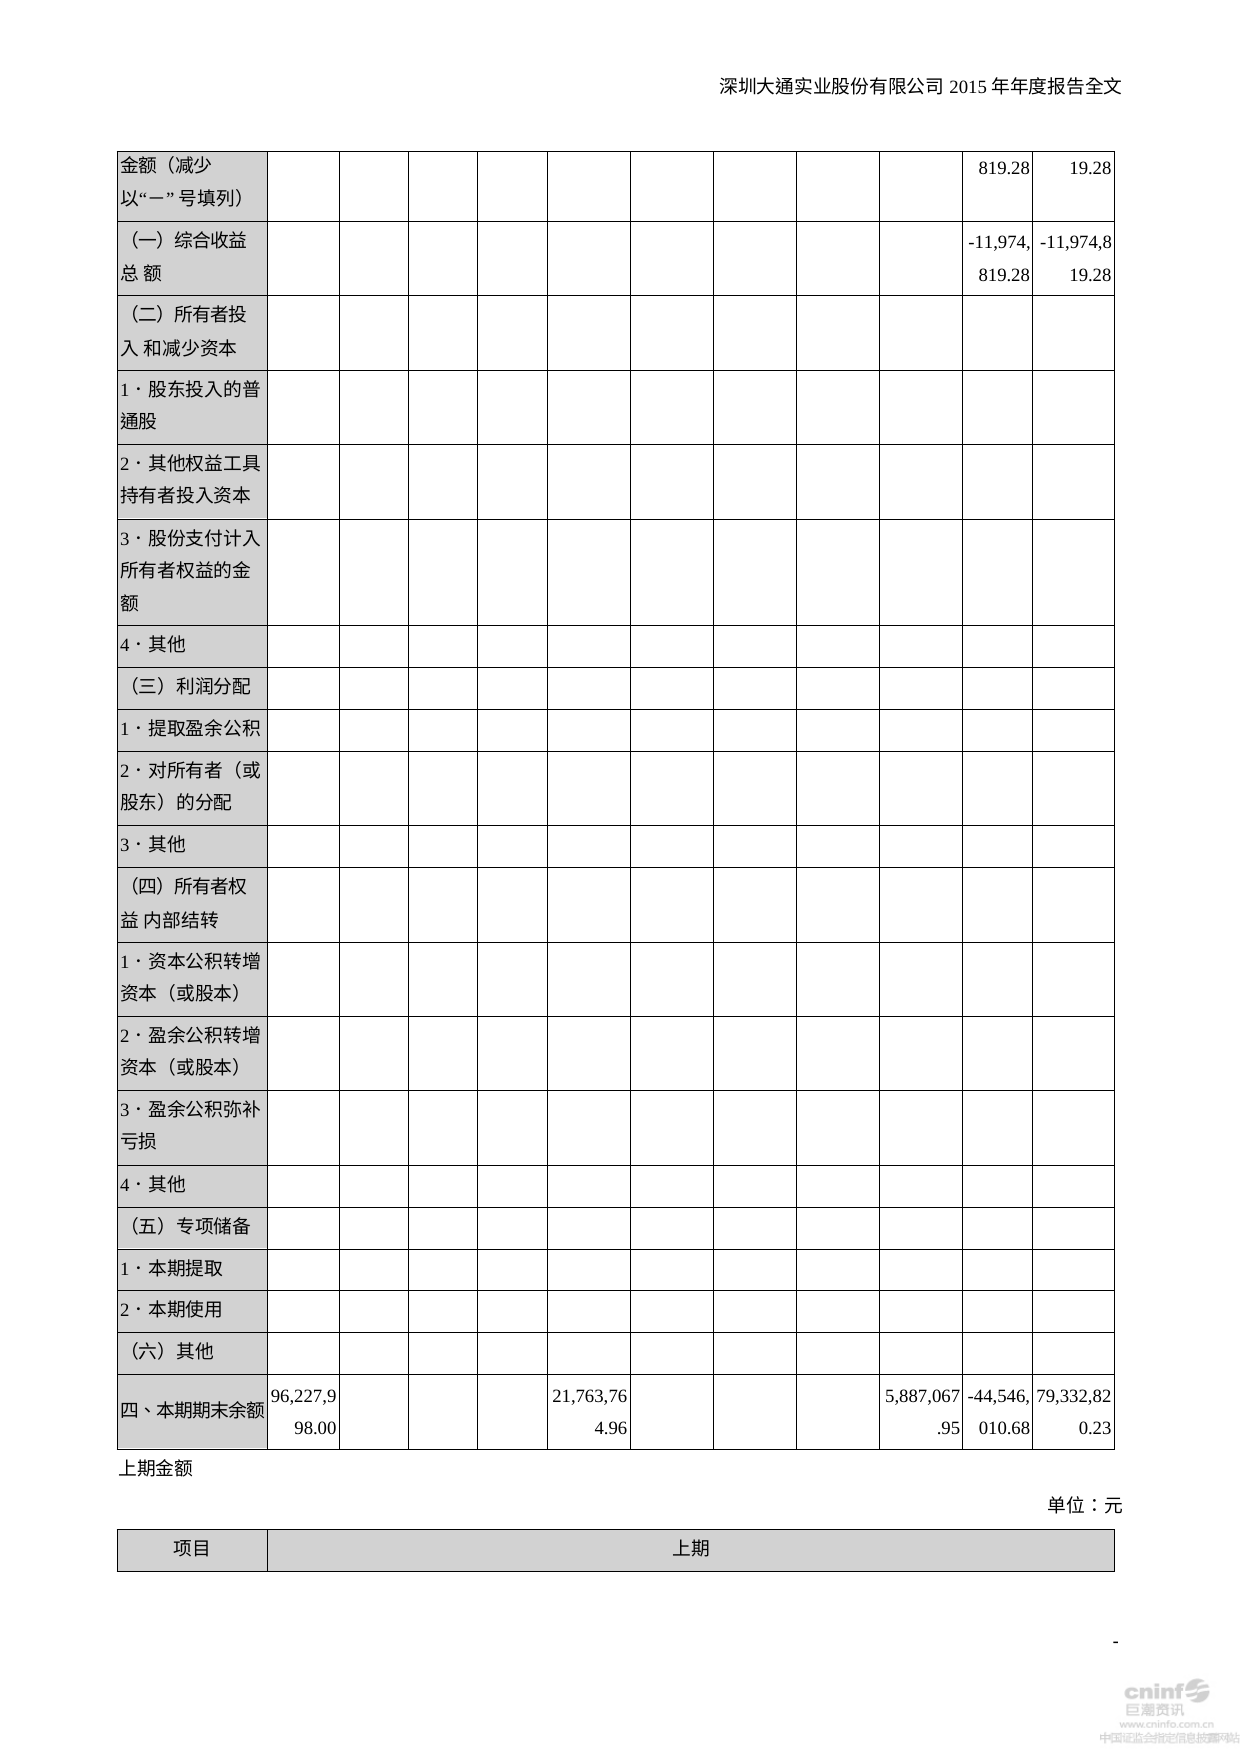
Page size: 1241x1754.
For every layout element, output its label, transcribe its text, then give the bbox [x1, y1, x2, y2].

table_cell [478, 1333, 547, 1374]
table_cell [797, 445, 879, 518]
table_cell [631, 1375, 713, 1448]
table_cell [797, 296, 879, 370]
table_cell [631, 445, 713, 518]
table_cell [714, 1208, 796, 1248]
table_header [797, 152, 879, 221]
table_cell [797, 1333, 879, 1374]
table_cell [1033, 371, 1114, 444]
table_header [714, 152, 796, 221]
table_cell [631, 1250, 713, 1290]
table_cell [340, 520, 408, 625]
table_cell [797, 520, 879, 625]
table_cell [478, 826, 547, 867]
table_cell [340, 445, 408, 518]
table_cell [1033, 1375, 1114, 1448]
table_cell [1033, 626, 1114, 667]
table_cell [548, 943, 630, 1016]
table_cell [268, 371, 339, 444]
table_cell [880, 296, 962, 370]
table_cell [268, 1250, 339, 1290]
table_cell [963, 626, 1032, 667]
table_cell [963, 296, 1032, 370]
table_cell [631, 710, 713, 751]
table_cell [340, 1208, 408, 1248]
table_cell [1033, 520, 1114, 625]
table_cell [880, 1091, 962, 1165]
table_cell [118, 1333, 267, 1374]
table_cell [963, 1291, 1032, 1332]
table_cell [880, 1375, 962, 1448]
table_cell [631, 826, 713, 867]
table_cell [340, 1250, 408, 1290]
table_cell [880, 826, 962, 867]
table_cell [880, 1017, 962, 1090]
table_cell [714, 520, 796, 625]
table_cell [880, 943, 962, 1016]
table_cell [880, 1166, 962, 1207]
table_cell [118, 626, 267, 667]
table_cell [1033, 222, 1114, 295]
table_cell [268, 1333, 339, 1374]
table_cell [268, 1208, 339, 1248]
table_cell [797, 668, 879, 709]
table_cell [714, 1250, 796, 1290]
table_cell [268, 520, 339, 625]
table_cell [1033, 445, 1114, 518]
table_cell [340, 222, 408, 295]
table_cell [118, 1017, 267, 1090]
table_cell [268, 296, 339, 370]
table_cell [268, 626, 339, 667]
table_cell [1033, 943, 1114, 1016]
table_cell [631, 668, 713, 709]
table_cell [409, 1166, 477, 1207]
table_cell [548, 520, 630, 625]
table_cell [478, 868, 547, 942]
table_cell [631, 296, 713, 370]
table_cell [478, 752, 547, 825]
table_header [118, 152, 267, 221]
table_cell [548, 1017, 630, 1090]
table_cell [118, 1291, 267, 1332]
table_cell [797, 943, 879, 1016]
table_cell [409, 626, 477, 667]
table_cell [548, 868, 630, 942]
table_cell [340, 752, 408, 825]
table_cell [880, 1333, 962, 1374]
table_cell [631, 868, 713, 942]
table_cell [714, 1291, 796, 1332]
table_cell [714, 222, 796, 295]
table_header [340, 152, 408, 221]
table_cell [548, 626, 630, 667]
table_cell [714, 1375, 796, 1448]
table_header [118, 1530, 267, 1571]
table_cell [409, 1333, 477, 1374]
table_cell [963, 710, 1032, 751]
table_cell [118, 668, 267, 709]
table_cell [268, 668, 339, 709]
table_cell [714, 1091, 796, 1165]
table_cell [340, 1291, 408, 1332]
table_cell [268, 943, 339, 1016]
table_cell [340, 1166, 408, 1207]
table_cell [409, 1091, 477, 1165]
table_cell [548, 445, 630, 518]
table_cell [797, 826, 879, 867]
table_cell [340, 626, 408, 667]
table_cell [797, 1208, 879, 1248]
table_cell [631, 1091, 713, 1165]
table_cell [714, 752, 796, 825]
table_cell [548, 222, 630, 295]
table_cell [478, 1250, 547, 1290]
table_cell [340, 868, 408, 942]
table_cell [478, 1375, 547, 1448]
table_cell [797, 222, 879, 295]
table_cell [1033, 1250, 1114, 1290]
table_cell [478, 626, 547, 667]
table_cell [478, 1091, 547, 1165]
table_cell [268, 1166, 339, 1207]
text 单位：元 [102, 1492, 1122, 1518]
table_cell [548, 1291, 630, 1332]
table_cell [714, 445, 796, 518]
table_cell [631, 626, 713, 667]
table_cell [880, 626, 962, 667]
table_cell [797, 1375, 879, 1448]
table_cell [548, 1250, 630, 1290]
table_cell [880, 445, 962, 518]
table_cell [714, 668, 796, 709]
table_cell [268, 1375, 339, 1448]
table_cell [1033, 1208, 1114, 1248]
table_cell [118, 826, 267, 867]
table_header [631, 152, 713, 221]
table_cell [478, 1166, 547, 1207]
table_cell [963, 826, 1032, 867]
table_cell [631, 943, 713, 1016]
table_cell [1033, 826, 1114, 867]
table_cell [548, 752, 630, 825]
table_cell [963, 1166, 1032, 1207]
text 上期金额 [118, 1455, 1240, 1480]
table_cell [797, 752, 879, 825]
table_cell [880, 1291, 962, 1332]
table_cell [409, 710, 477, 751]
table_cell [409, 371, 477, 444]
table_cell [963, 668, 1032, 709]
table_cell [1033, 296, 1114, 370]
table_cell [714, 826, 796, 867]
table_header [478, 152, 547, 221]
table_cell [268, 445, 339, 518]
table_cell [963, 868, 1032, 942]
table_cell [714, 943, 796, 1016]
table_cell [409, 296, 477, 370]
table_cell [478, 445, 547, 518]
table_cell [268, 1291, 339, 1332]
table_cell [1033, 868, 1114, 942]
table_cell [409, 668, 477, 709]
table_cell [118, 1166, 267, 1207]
picture [1099, 1673, 1241, 1754]
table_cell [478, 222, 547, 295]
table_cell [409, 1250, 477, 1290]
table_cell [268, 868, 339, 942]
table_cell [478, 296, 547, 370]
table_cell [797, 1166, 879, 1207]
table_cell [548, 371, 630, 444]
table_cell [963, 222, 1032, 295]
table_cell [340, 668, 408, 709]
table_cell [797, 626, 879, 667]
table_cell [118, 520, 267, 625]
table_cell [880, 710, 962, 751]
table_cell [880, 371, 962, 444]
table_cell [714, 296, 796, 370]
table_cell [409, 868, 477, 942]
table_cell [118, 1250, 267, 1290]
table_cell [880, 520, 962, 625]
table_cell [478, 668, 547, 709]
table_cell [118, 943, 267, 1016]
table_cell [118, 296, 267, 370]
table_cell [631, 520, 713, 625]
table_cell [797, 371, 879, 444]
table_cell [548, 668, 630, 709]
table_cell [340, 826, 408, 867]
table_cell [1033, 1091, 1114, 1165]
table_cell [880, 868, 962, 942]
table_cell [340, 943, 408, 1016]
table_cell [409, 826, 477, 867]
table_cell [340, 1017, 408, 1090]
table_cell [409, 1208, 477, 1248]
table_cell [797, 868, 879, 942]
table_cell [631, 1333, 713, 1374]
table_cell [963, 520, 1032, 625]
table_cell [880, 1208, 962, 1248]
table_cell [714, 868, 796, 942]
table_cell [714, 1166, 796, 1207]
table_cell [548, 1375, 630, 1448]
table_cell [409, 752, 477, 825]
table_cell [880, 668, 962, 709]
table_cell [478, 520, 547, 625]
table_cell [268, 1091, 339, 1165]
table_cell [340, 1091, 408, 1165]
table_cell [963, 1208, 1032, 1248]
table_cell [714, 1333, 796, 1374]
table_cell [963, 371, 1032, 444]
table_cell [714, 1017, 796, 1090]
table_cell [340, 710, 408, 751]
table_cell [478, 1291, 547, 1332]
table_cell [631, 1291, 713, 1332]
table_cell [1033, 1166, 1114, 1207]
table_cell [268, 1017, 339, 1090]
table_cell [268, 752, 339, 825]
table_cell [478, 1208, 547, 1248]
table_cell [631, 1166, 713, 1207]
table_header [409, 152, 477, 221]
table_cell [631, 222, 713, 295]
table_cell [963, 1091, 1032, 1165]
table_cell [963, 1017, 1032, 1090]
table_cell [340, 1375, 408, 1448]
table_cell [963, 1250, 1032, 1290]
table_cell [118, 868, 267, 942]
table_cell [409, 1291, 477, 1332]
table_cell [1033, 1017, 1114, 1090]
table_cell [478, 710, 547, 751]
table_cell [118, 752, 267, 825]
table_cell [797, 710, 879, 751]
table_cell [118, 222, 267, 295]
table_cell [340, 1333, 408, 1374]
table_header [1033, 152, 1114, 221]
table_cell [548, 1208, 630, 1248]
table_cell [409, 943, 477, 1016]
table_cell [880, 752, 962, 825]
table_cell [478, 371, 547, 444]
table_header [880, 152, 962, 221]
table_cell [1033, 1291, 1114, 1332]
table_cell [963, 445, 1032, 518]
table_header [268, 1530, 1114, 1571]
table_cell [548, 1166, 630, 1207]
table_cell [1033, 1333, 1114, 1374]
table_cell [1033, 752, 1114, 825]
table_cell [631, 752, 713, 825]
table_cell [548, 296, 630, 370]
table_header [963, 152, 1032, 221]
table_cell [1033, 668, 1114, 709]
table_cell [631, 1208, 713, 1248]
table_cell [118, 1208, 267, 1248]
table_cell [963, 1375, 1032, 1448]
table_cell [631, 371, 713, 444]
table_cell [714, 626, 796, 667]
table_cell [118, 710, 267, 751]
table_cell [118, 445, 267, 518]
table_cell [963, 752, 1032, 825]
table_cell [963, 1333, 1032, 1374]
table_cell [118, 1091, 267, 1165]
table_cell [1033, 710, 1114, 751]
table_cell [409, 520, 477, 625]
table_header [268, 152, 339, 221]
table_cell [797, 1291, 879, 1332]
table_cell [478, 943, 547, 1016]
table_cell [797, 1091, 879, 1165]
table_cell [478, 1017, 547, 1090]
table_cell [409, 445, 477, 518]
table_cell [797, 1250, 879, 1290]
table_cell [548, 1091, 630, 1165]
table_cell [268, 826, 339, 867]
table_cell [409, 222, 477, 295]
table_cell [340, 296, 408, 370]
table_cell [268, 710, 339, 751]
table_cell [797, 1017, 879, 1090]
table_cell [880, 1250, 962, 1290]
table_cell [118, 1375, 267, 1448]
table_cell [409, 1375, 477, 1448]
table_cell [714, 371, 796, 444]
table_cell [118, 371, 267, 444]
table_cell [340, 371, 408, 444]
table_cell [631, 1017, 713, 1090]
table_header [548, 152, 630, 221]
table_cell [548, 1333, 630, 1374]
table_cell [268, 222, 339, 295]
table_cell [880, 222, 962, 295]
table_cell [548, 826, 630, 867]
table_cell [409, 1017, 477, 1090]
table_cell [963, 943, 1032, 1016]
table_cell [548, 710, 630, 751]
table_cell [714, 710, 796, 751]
